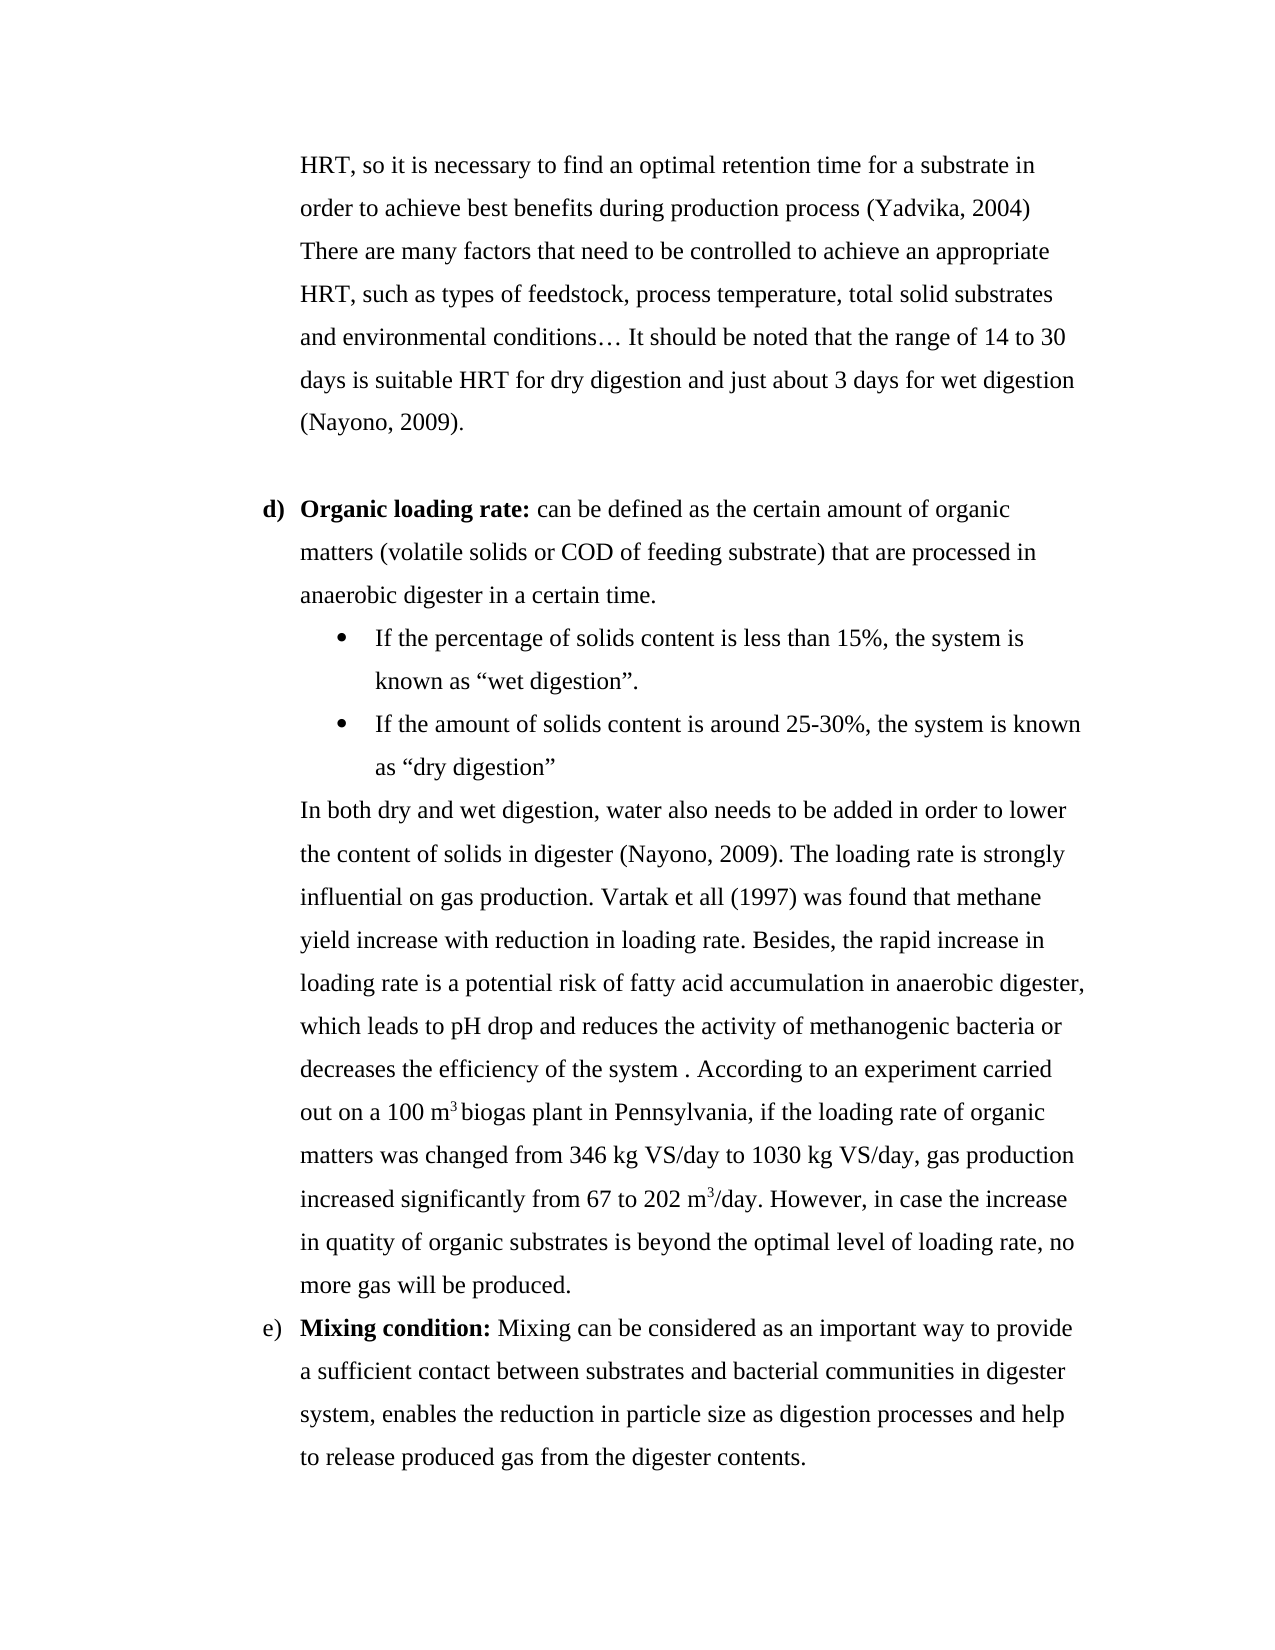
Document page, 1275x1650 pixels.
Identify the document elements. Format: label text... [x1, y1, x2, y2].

list If the percentage of solids content is less than 15%, the system is known as “wet digestion”. [337, 623, 1087, 695]
list Mixing condition: Mixing can be considered as an important way to provide a sufficient contact between substrates and bacterial communities in digester system, enables the reduction in particle size as digestion processes and help to release produced gas from the digester contents. [262, 1313, 1087, 1471]
list Organic loading rate: can be defined as the certain amount of organic matters (volatile solids or COD of feeding substrate) that are processed in anaerobic digester in a certain time. [262, 494, 1087, 609]
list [300, 150, 1087, 222]
list If the amount of solids content is around 25-30%, the system is known as “dry digestion” [337, 709, 1087, 781]
list There are many factors that need to be controlled to achieve an appropriate HRT, such as types of feedstock, process temperature, total solid substrates and environmental conditions… It should be noted that the range of 14 to 30 days is suitable HRT for dry digestion and just about 3 days for wet digestion . [300, 236, 1087, 436]
list In both dry and wet digestion, water also needs to be added in order to lower the content of solids in digester . The loading rate is strongly influential on gas production. Vartak et all (1997) was found that methane yield increase with reduction in loading rate. Besides, the rapid increase in loading rate is a potential risk of fatty acid accumulation in anaerobic digester, which leads to pH drop and reduces the activity of methanogenic bacteria or decreases the efficiency of the system . According to an experiment carried out on a 100 m3 biogas plant in Pennsylvania, if the loading rate of organic matters was changed from 346 kg VS/day to 1030 kg VS/day, gas production increased significantly from 67 to 202 m3/day. However, in case the increase in quatity of organic substrates is beyond the optimal level of loading rate, no more gas will be produced. [300, 796, 1087, 1299]
